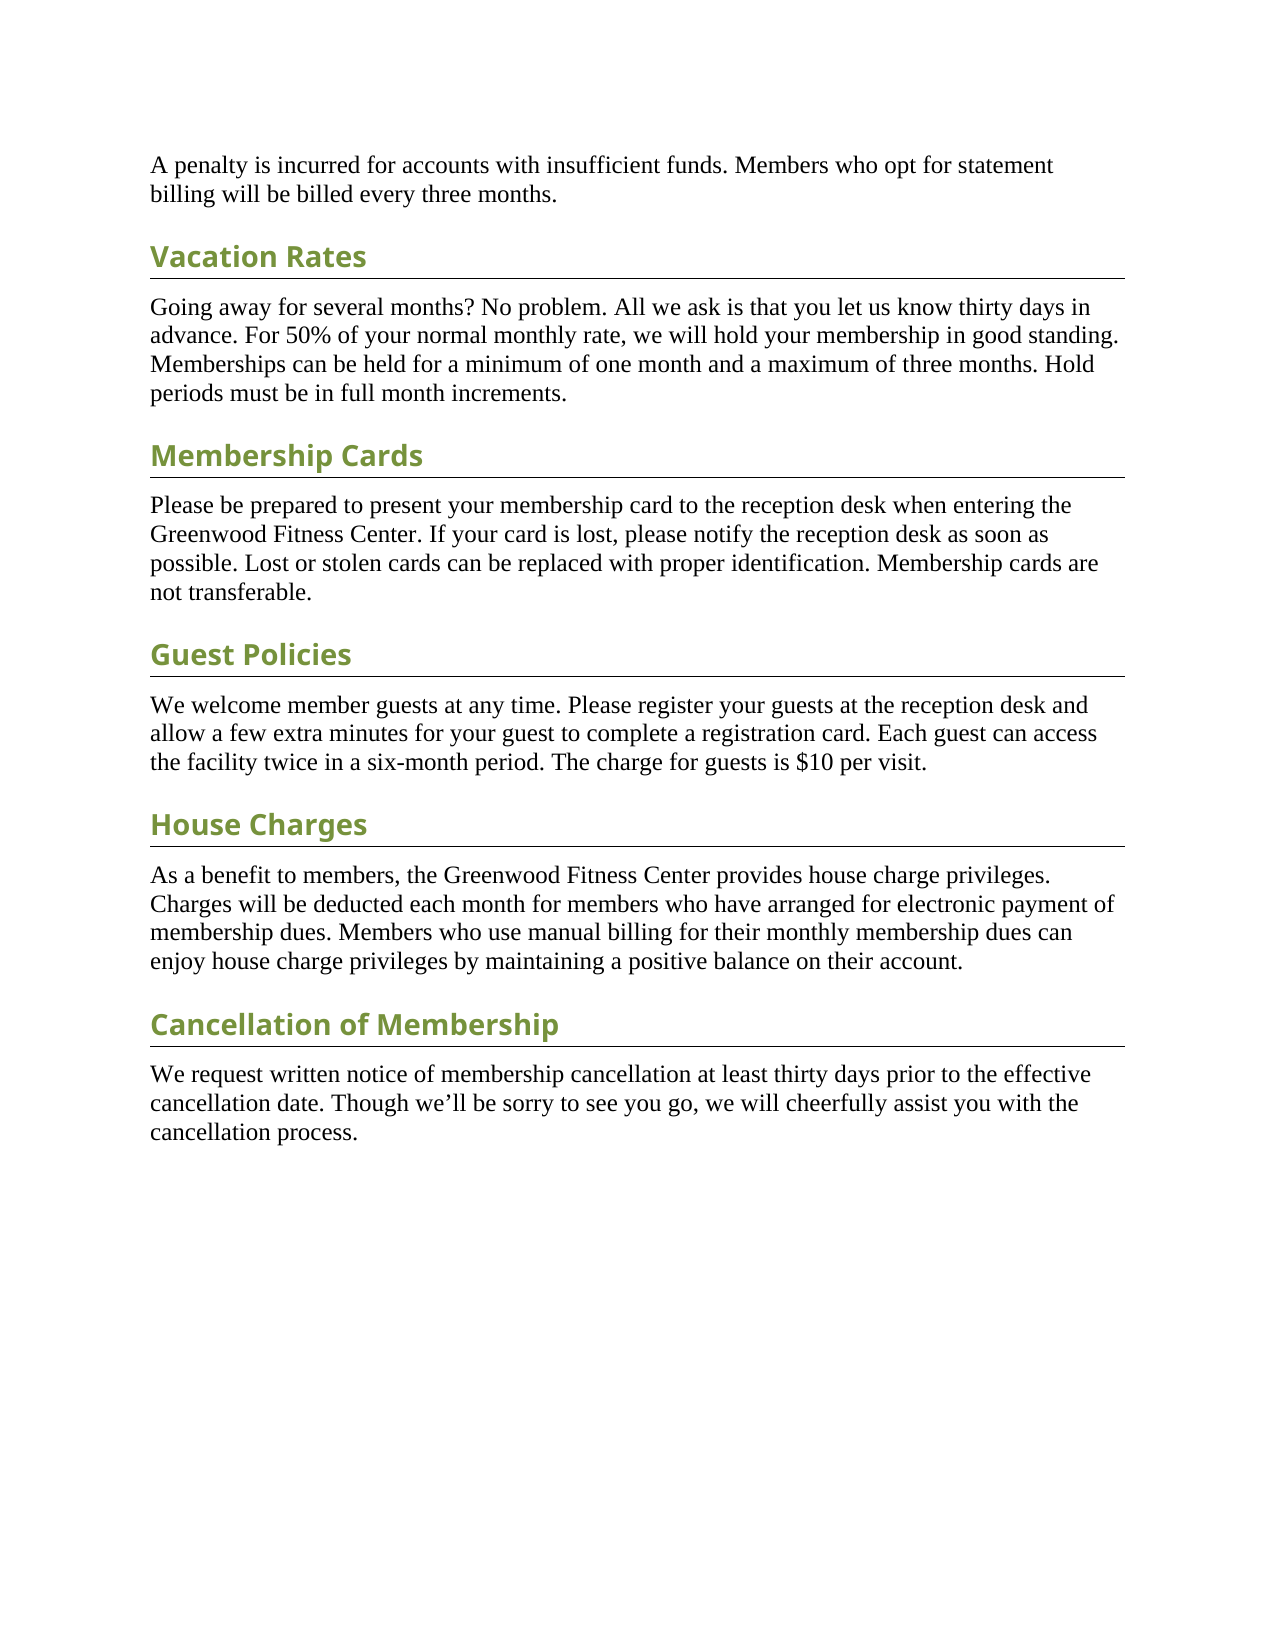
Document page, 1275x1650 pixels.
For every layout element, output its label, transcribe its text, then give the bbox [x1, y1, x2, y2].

text We welcome member guests at any time. Please register your guests at the reception desk and allow a few extra minutes for your guest to complete a registration card. Each guest can access the facility twice in a six-month period. The charge for guests is $10 per visit. [150, 690, 1125, 776]
text We request written notice of membership cancellation at least thirty days prior to the effective cancellation date. Though we’ll be sorry to see you go, we will cheerfully assist you with the cancellation process. [150, 1059, 1125, 1145]
subtitle Cancellation of Membership [150, 1004, 1125, 1046]
text Going away for several months? No problem. All we ask is that you let us know thirty days in advance. For 50% of your normal monthly rate, we will hold your membership in good standing. Memberships can be held for a minimum of one month and a maximum of three months. Hold periods must be in full month increments. [150, 292, 1125, 407]
subtitle Membership Cards [150, 435, 1125, 477]
subtitle Vacation Rates [150, 236, 1125, 278]
text As a benefit to members, the Greenwood provides house charge privileges. Charges will be deducted each month for members who have arranged for electronic payment of membership dues. Members who use manual billing for their monthly membership dues can enjoy house charge privileges by maintaining a positive balance on their account. [150, 860, 1125, 975]
text Please be prepared to present your membership card to the reception desk when entering the Greenwood Fitness Center. If your card is lost, please notify the reception desk as soon as possible. Lost or stolen cards can be replaced with proper identification. Membership cards are not transferable. [150, 491, 1125, 606]
subtitle House Charges [150, 805, 1125, 846]
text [150, 150, 1125, 207]
subtitle Guest Policies [150, 634, 1125, 676]
